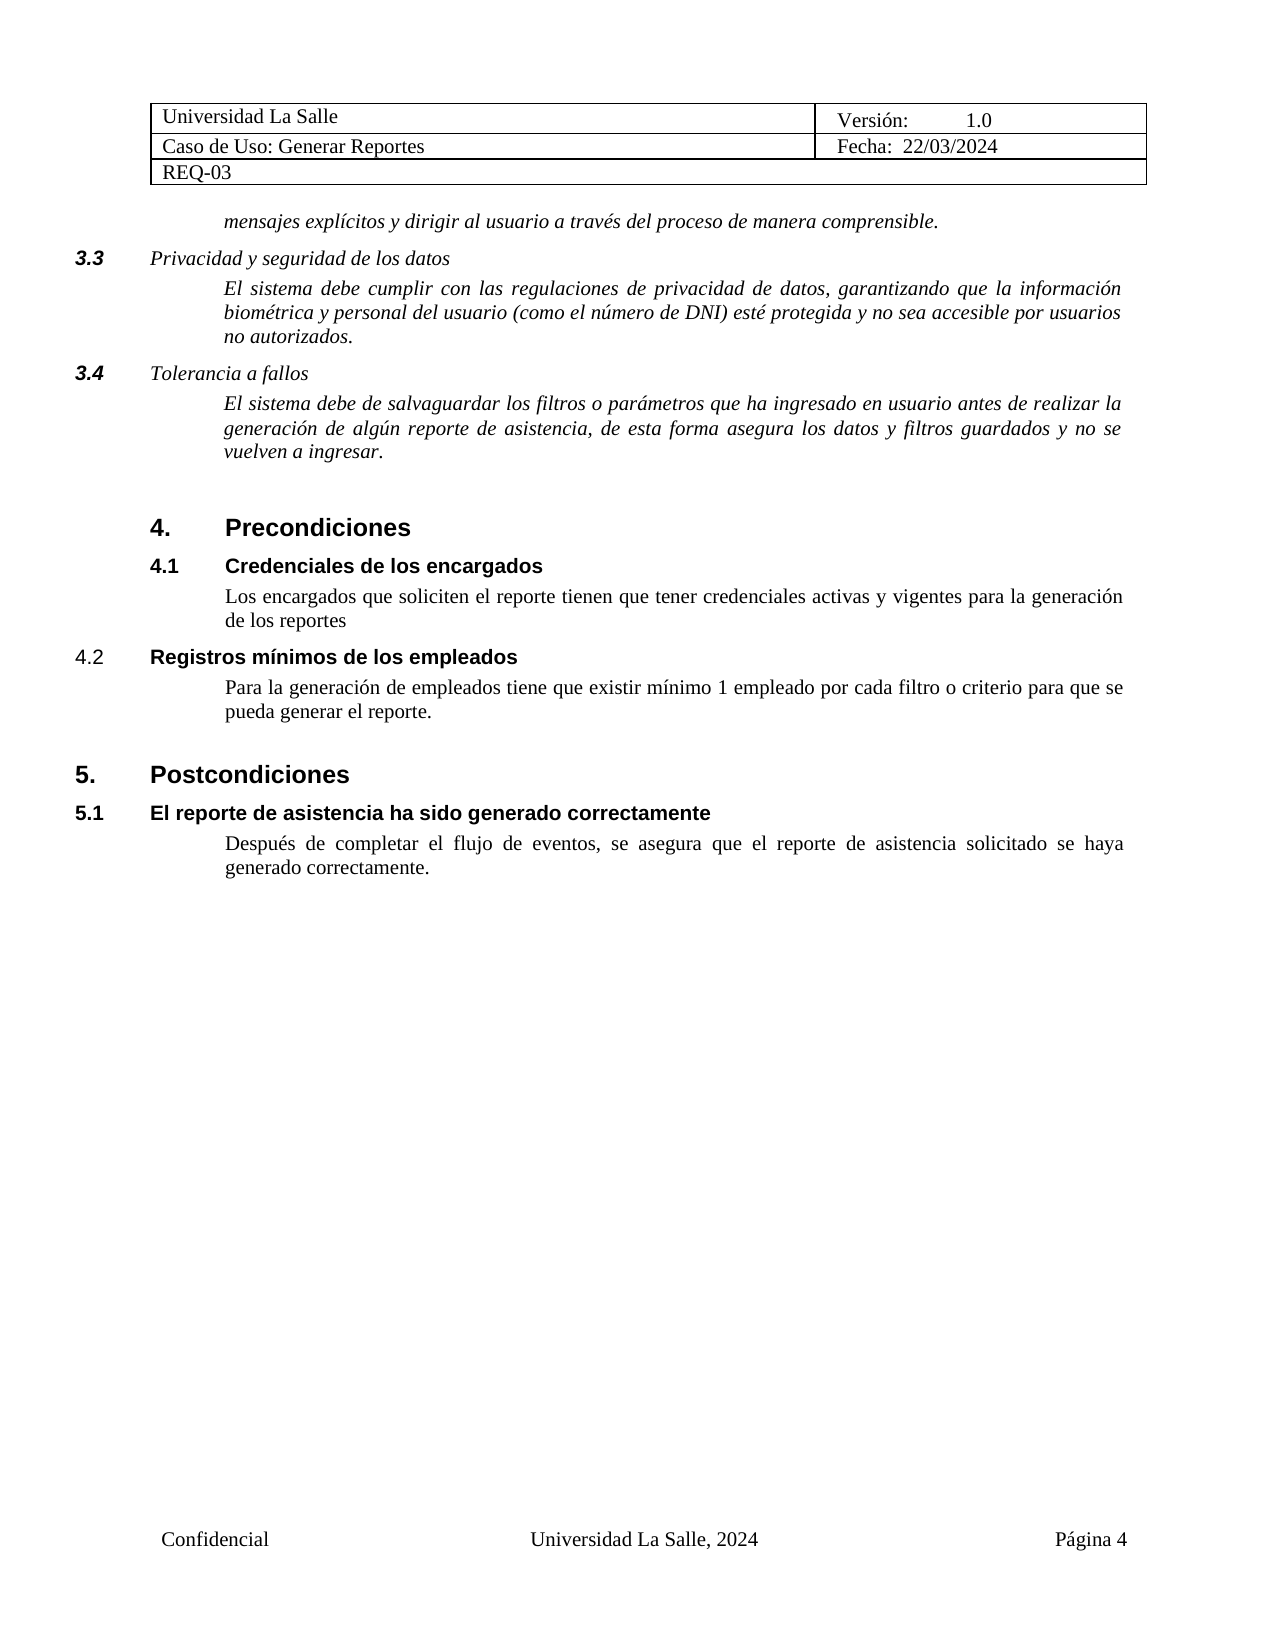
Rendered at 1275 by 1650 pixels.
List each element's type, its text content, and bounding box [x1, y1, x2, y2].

text Para la generación de empleados tiene que existir mínimo 1 empleado por cada filtro o criterio para que se pueda generar el reporte. [225, 675, 1125, 723]
text El sistema debe cumplir con las regulaciones de privacidad de datos, garantizando que la información biométrica y personal del usuario (como el número de DNI) esté protegida y no sea accesible por usuarios no autorizados. [224, 276, 1125, 348]
subtitle Registros mínimos de los empleados [75, 645, 1125, 669]
subtitle El reporte de asistencia ha sido generado correctamente [75, 801, 1125, 825]
subtitle Postcondiciones [75, 759, 1125, 788]
text El sistema debe de salvaguardar los filtros o parámetros que ha ingresado en usuario antes de realizar la generación de algún reporte de asistencia, de esta forma asegura los datos y filtros guardados y no se vuelven a ingresar. [224, 391, 1125, 463]
subtitle Privacidad y seguridad de los datos [75, 246, 1125, 270]
subtitle Precondiciones [150, 513, 1125, 541]
subtitle Tolerancia a fallos [75, 361, 1125, 385]
subtitle Credenciales de los encargados [150, 554, 1125, 578]
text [224, 209, 1125, 233]
text Después de completar el flujo de eventos, se asegura que el reporte de asistencia solicitado se haya generado correctamente. [225, 831, 1125, 879]
text Los encargados que soliciten el reporte tienen que tener credenciales activas y vigentes para la generación de los reportes [225, 584, 1125, 632]
